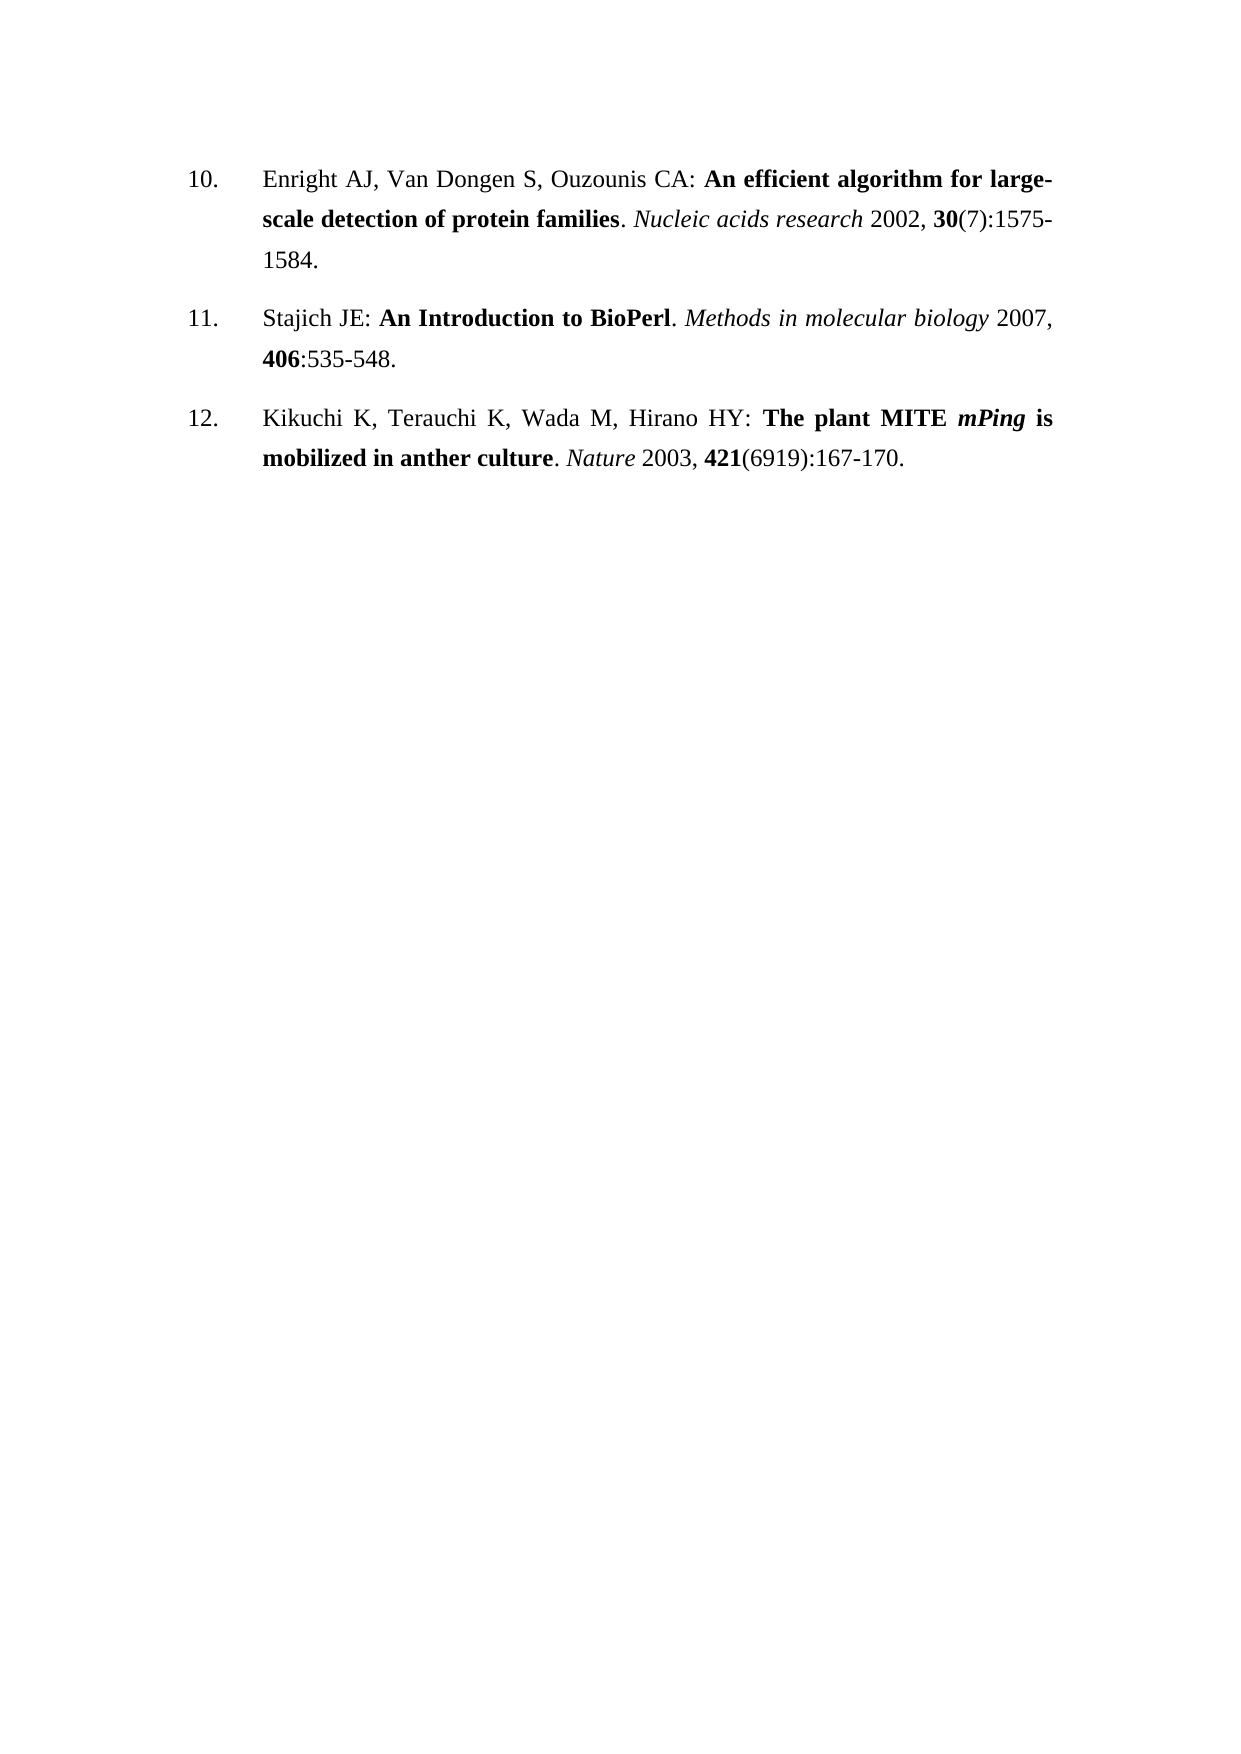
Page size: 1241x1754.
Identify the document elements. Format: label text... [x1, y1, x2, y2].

text 12. Kikuchi K, Terauchi K, Wada M, Hirano HY: The plant MITE mPing is mobilized in anther culture. Nature 2003, 421(6919):167-170. [187, 401, 1053, 474]
text 10. Enright AJ, Van Dongen S, Ouzounis CA: An efficient algorithm for large-scale detection of protein families. Nucleic acids research 2002, 30(7):1575-1584. [187, 162, 1053, 276]
text 11. Stajich JE: An Introduction to BioPerl. Methods in molecular biology 2007, 406:535-548. [187, 302, 1053, 375]
